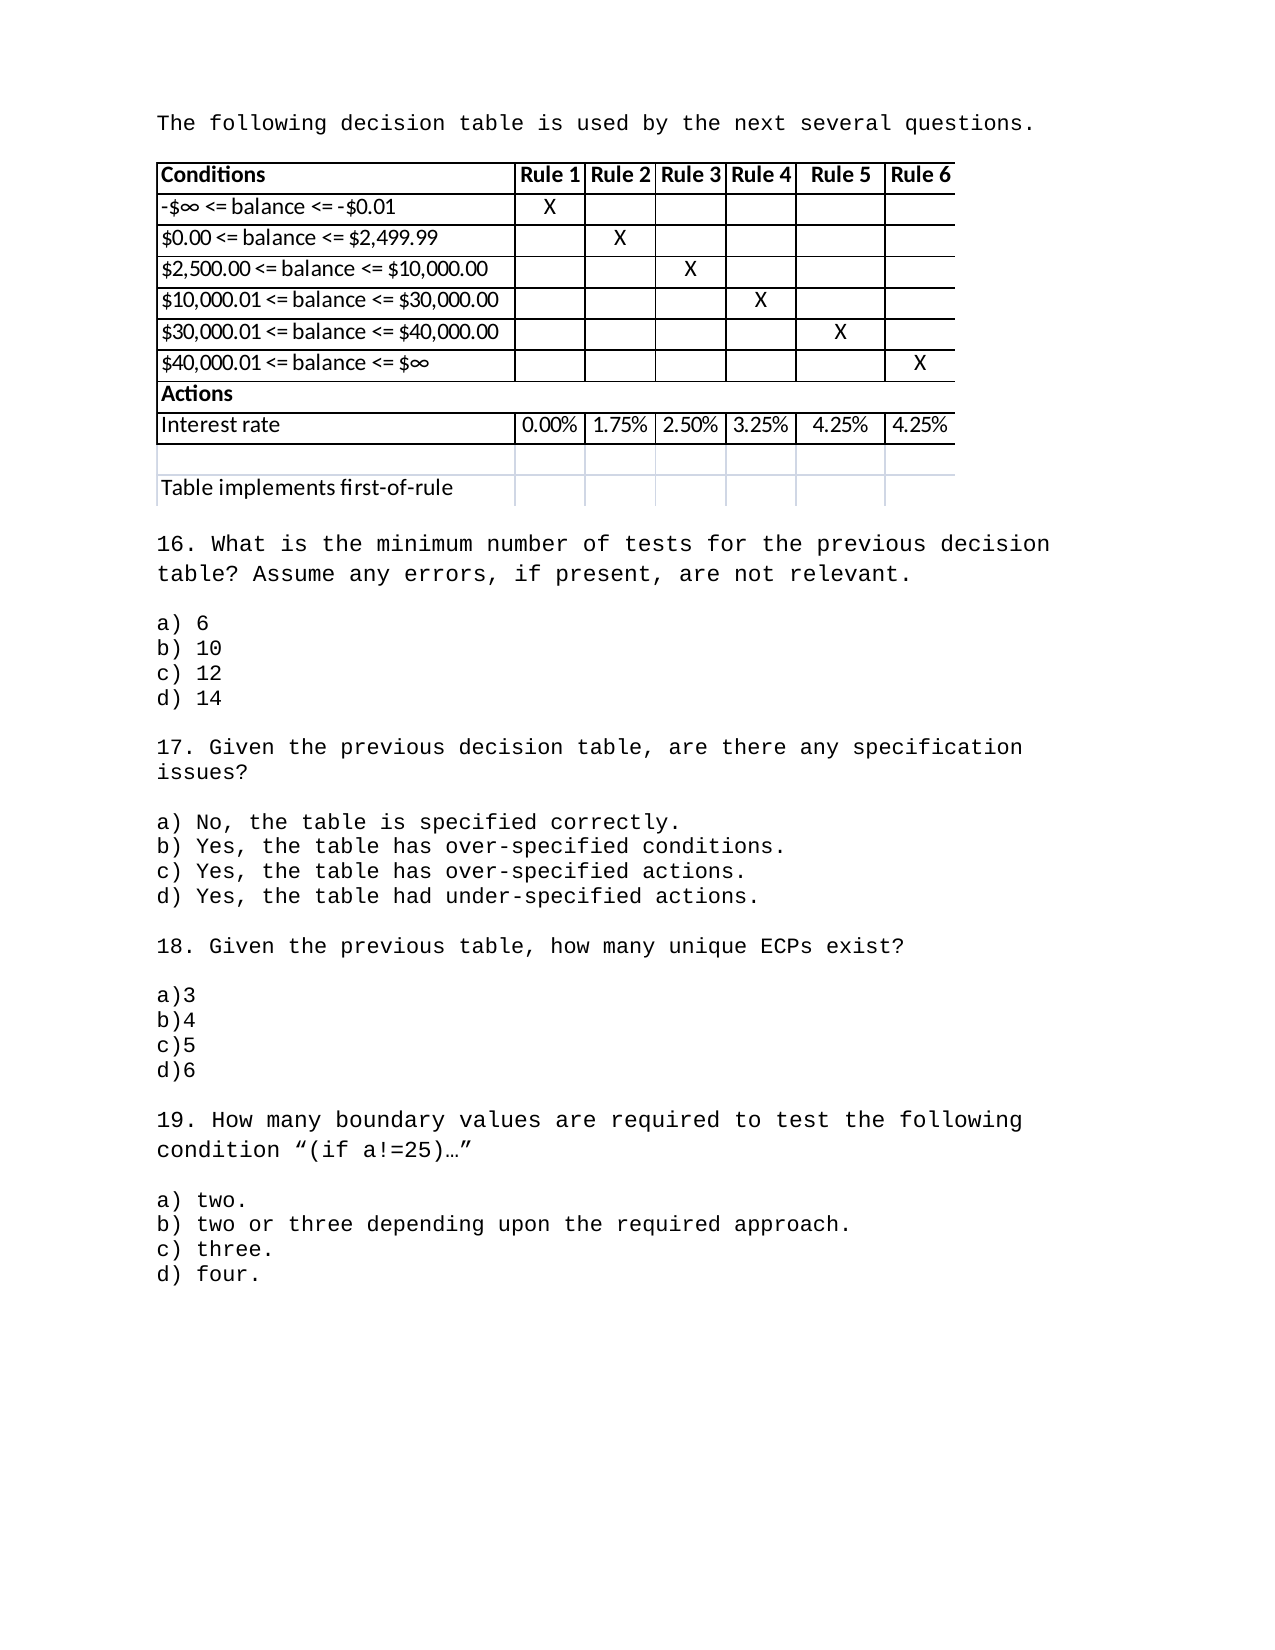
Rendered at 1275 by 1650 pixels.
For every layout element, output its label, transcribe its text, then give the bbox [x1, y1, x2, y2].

text a) No, the table is specified correctly. [156, 811, 1118, 836]
text d) 14 [156, 687, 1118, 712]
text b)4 [156, 1009, 1118, 1034]
text c) Yes, the table has over-specified actions. [156, 861, 1118, 885]
text b) Yes, the table has over-specified conditions. [156, 836, 1118, 861]
text 18. Given the previous table, how many unique ECPs exist? [156, 935, 1118, 960]
text a) 6 [156, 613, 1118, 637]
text c)5 [156, 1034, 1118, 1059]
text c) 12 [156, 662, 1118, 687]
text 17. Given the previous decision table, are there any specification issues? [156, 737, 1118, 786]
text d) four. [156, 1263, 1118, 1288]
text d) Yes, the table had under-specified actions. [156, 885, 1118, 910]
text b) two or three depending upon the required approach. [156, 1214, 1118, 1238]
text b) 10 [156, 637, 1118, 662]
text The following decision table is used by the next several questions. [156, 112, 1118, 137]
text d)6 [156, 1059, 1118, 1084]
text c) three. [156, 1238, 1118, 1263]
text a)3 [156, 984, 1118, 1009]
text 19. How many boundary values are required to test the following condition “(if a!=25)…” [156, 1108, 1118, 1164]
text a) two. [156, 1189, 1118, 1214]
text 16. What is the minimum number of tests for the previous decision table? Assume any errors, if present, are not relevant. [156, 532, 1118, 588]
